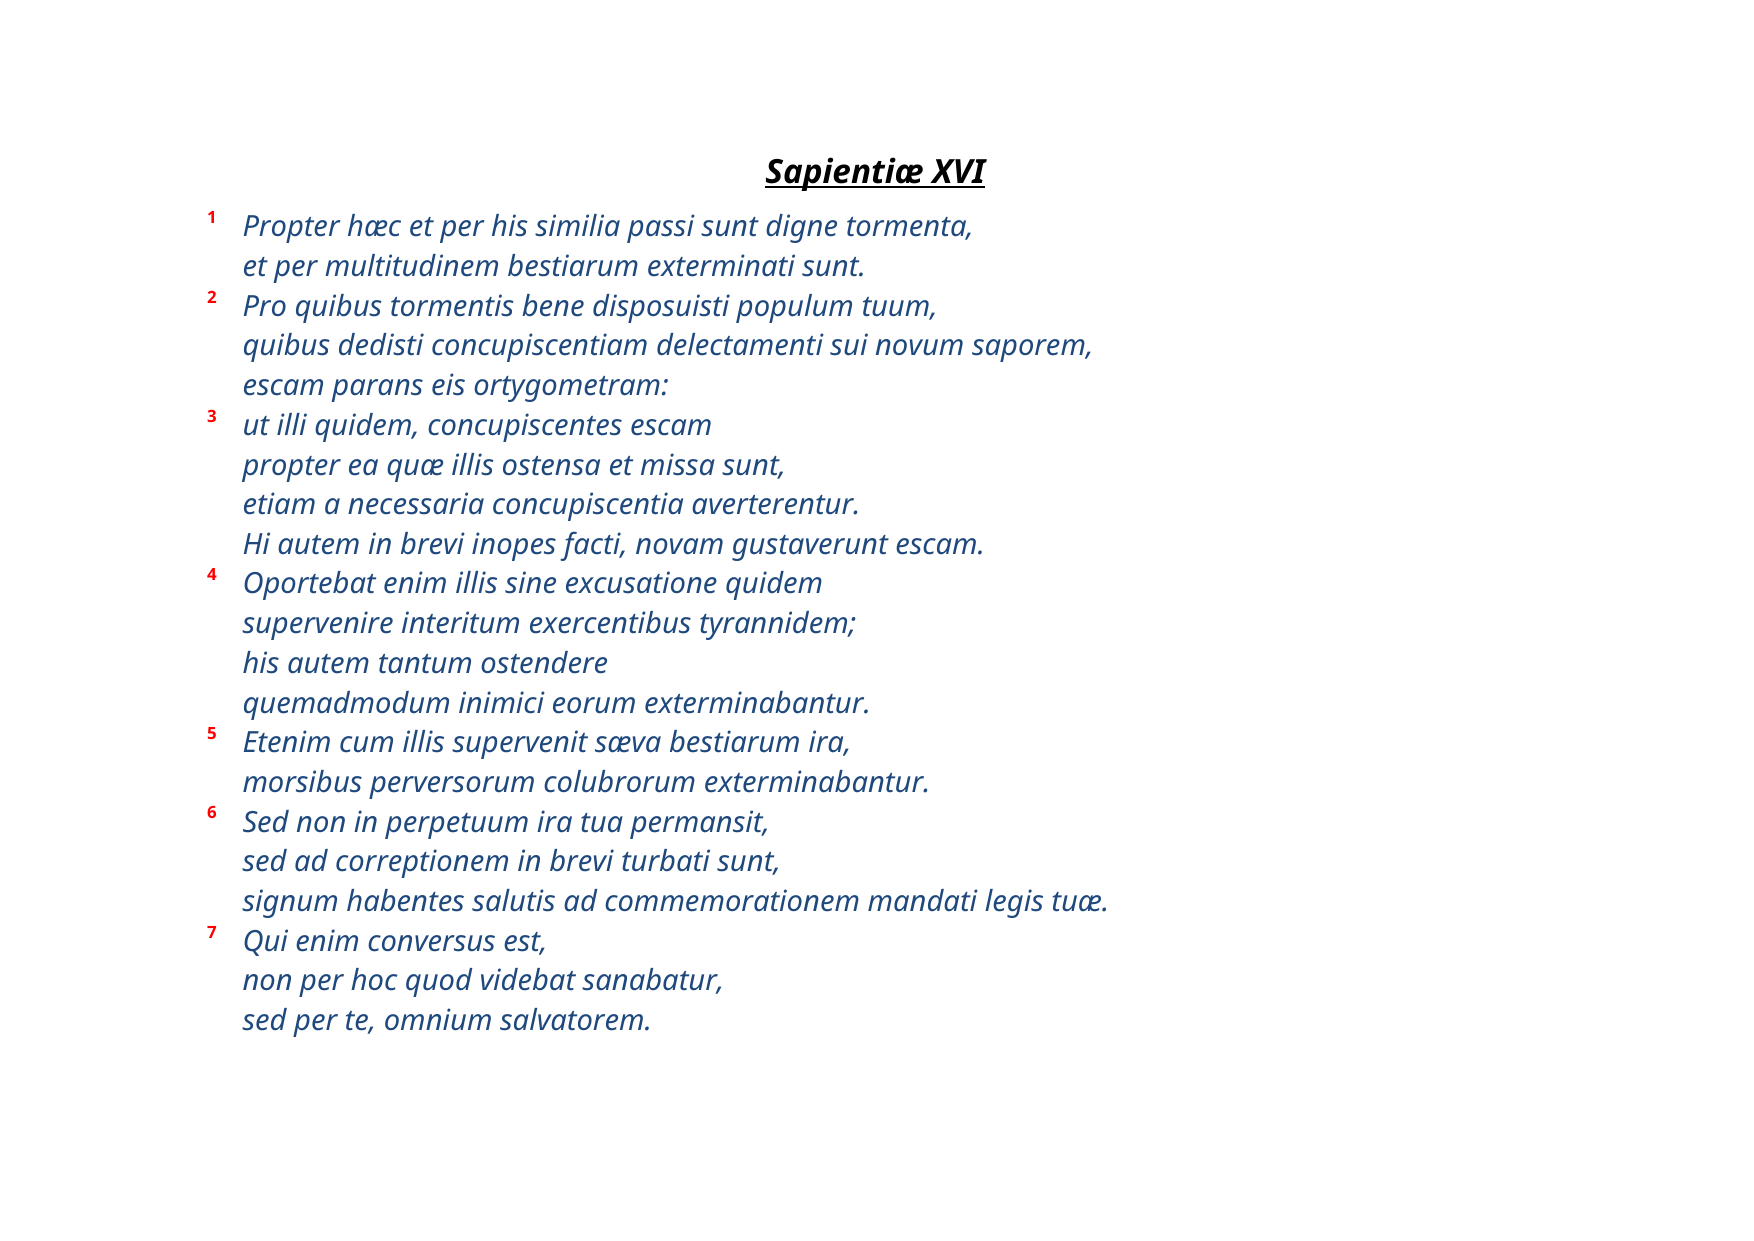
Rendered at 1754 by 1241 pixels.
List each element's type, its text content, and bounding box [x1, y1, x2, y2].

text 7 Qui enim conversus est, non per hoc quod videbat sanabatur, sed per te, omnium salvatorem. [207, 920, 1547, 1039]
text 4 Oportebat enim illis sine excusatione quidem supervenire interitum exercentibus tyrannidem; his autem tantum ostendere quemadmodum inimici eorum exterminabantur. [207, 563, 1547, 722]
text 3 ut illi quidem, concupiscentes escam propter ea quæ illis ostensa et missa sunt, etiam a necessaria concupiscentia averterentur. Hi autem in brevi inopes facti, novam gustaverunt escam. [207, 404, 1547, 563]
text 1 Propter hæc et per his similia passi sunt digne tormenta, et per multitudinem bestiarum exterminati sunt. [207, 206, 1547, 285]
text 2 Pro quibus tormentis bene disposuisti populum tuum, quibus dedisti concupiscentiam delectamenti sui novum saporem, escam parans eis ortygometram: [207, 285, 1547, 404]
text Sapientiæ XVI [148, 148, 1606, 193]
text 5 Etenim cum illis supervenit sæva bestiarum ira, morsibus perversorum colubrorum exterminabantur. [207, 722, 1547, 801]
text 6 Sed non in perpetuum ira tua permansit, sed ad correptionem in brevi turbati sunt, signum habentes salutis ad commemorationem mandati legis tuæ. [207, 801, 1547, 920]
